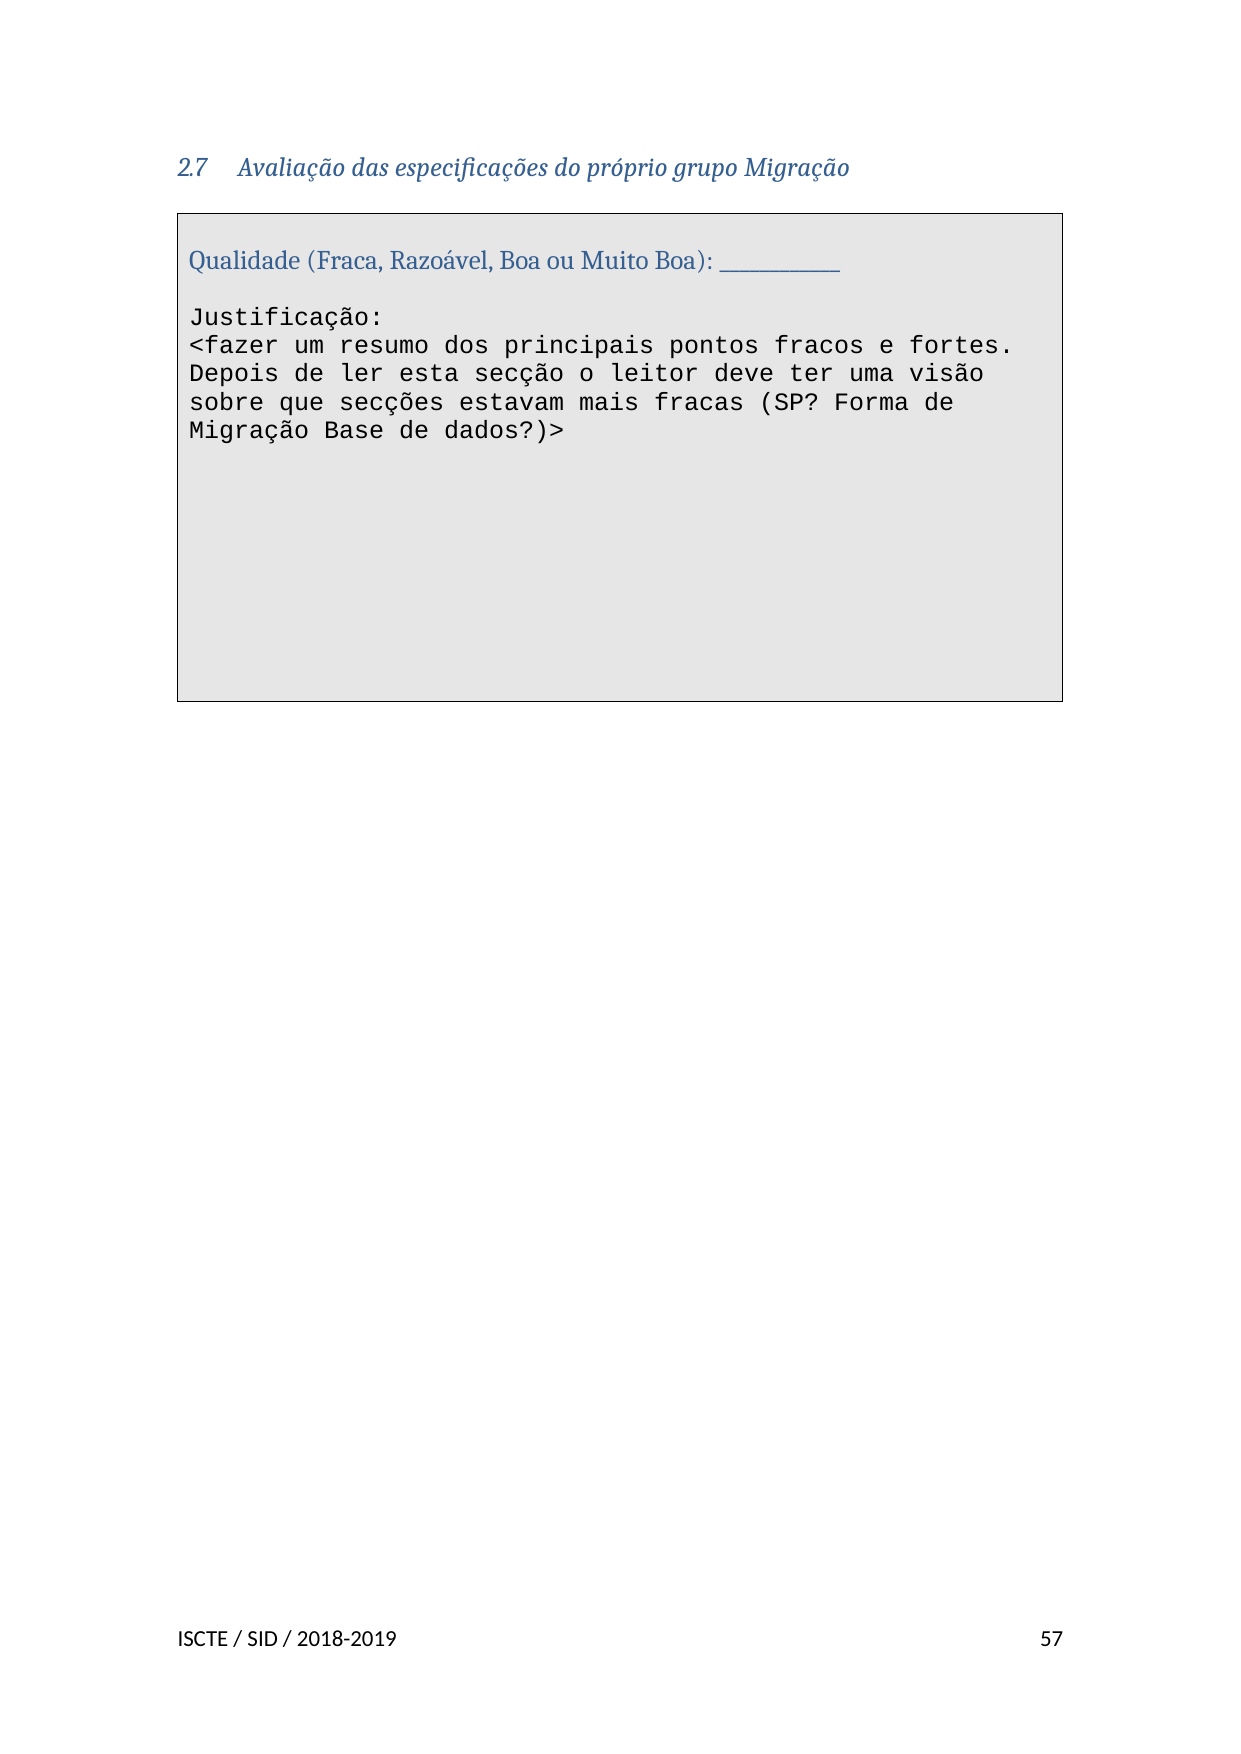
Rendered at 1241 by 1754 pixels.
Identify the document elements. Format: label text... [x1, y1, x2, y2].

subtitle Avaliação das especificações do próprio grupo Migração [177, 152, 1063, 183]
table_header Qualidade (Fraca, Razoável, Boa ou Muito Boa): ____________ Justificação: <fazer um resumo dos principais pontos fracos e fortes. Depois de ler esta secção o leitor deve ter uma visão sobre que secções estavam mais fracas (SP? Forma de Migração Base de dados?)> [178, 214, 1062, 701]
